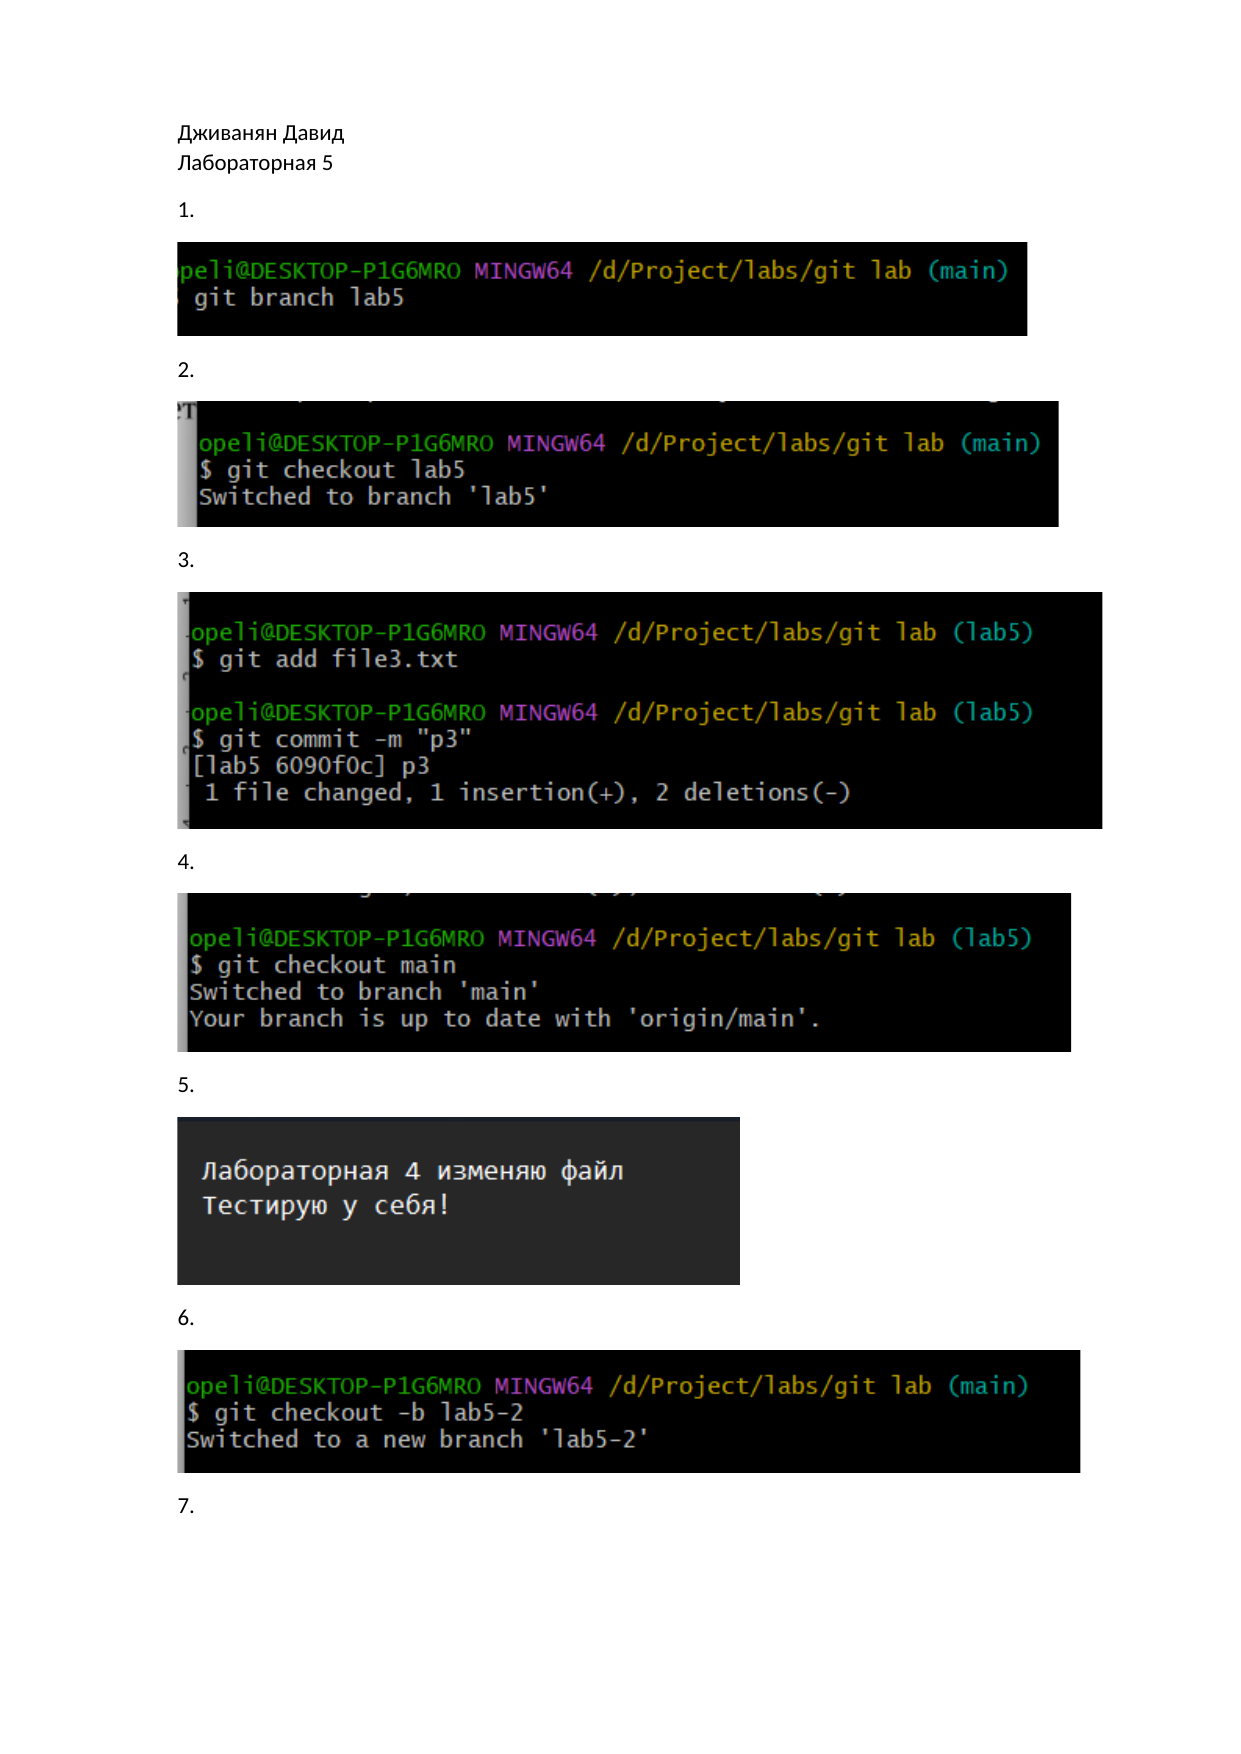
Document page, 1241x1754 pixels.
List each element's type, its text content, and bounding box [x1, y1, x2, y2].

text 6. [177, 1303, 1152, 1332]
picture [177, 893, 1072, 1052]
text 3. [177, 545, 1152, 573]
text 7. [177, 1491, 1152, 1519]
picture [177, 242, 1028, 336]
text 1. [177, 195, 1152, 223]
picture [177, 1350, 1081, 1473]
text 4. [177, 847, 1152, 875]
picture [177, 1117, 740, 1285]
picture [177, 592, 1103, 829]
text 2. [177, 355, 1152, 383]
text Дживанян Давид Лабораторная 5 [177, 118, 1152, 176]
picture [177, 401, 1059, 527]
text 5. [177, 1071, 1152, 1099]
